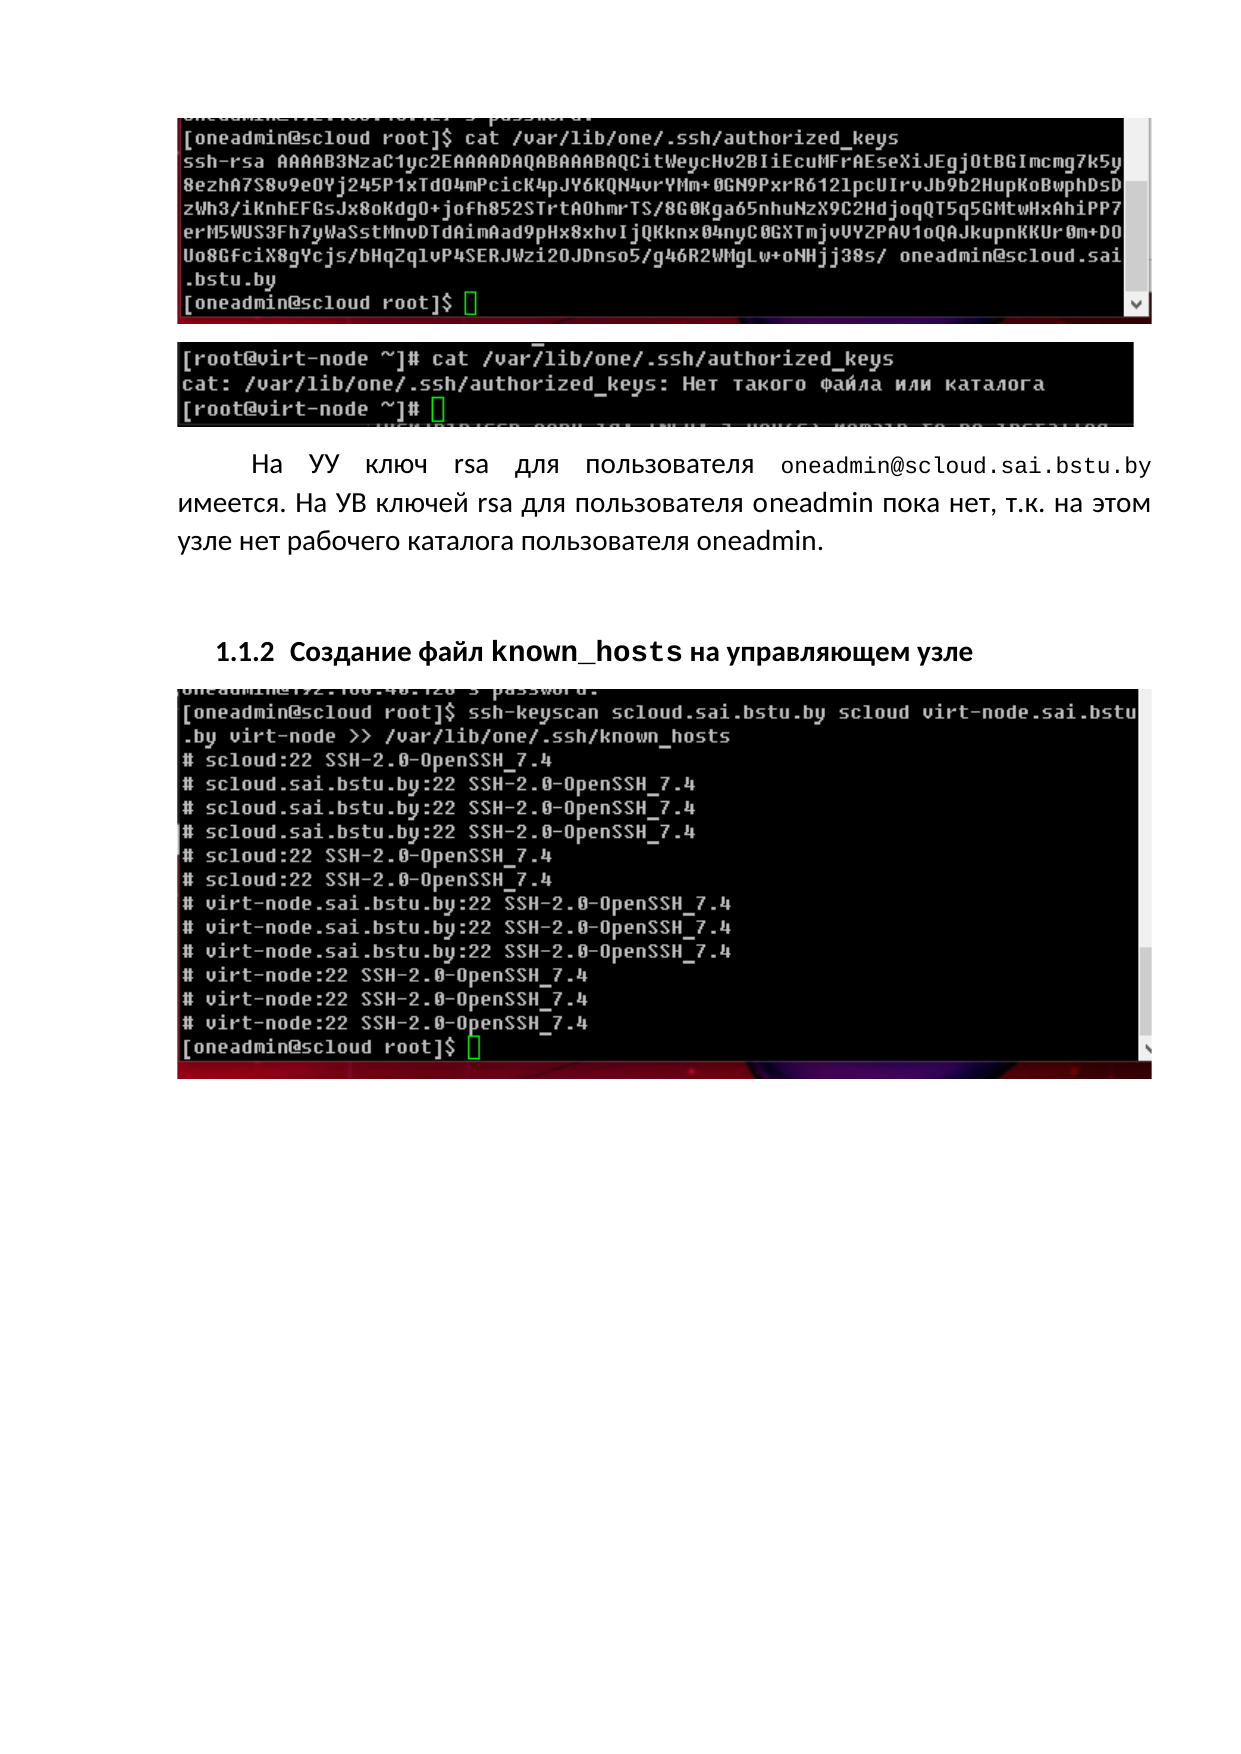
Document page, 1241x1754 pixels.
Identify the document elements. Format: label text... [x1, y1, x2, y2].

text На УУ ключ rsa для пользователя oneadmin@scloud.sai.bstu.by имеется. На УВ ключей rsa для пользователя oneadmin пока нет, т.к. на этом узле нет рабочего каталога пользователя oneadmin. [177, 446, 1152, 558]
picture [177, 342, 1134, 427]
picture [177, 118, 1152, 324]
list Создание файл known_hosts на управляющем узле [215, 633, 1152, 670]
picture [177, 689, 1152, 1079]
